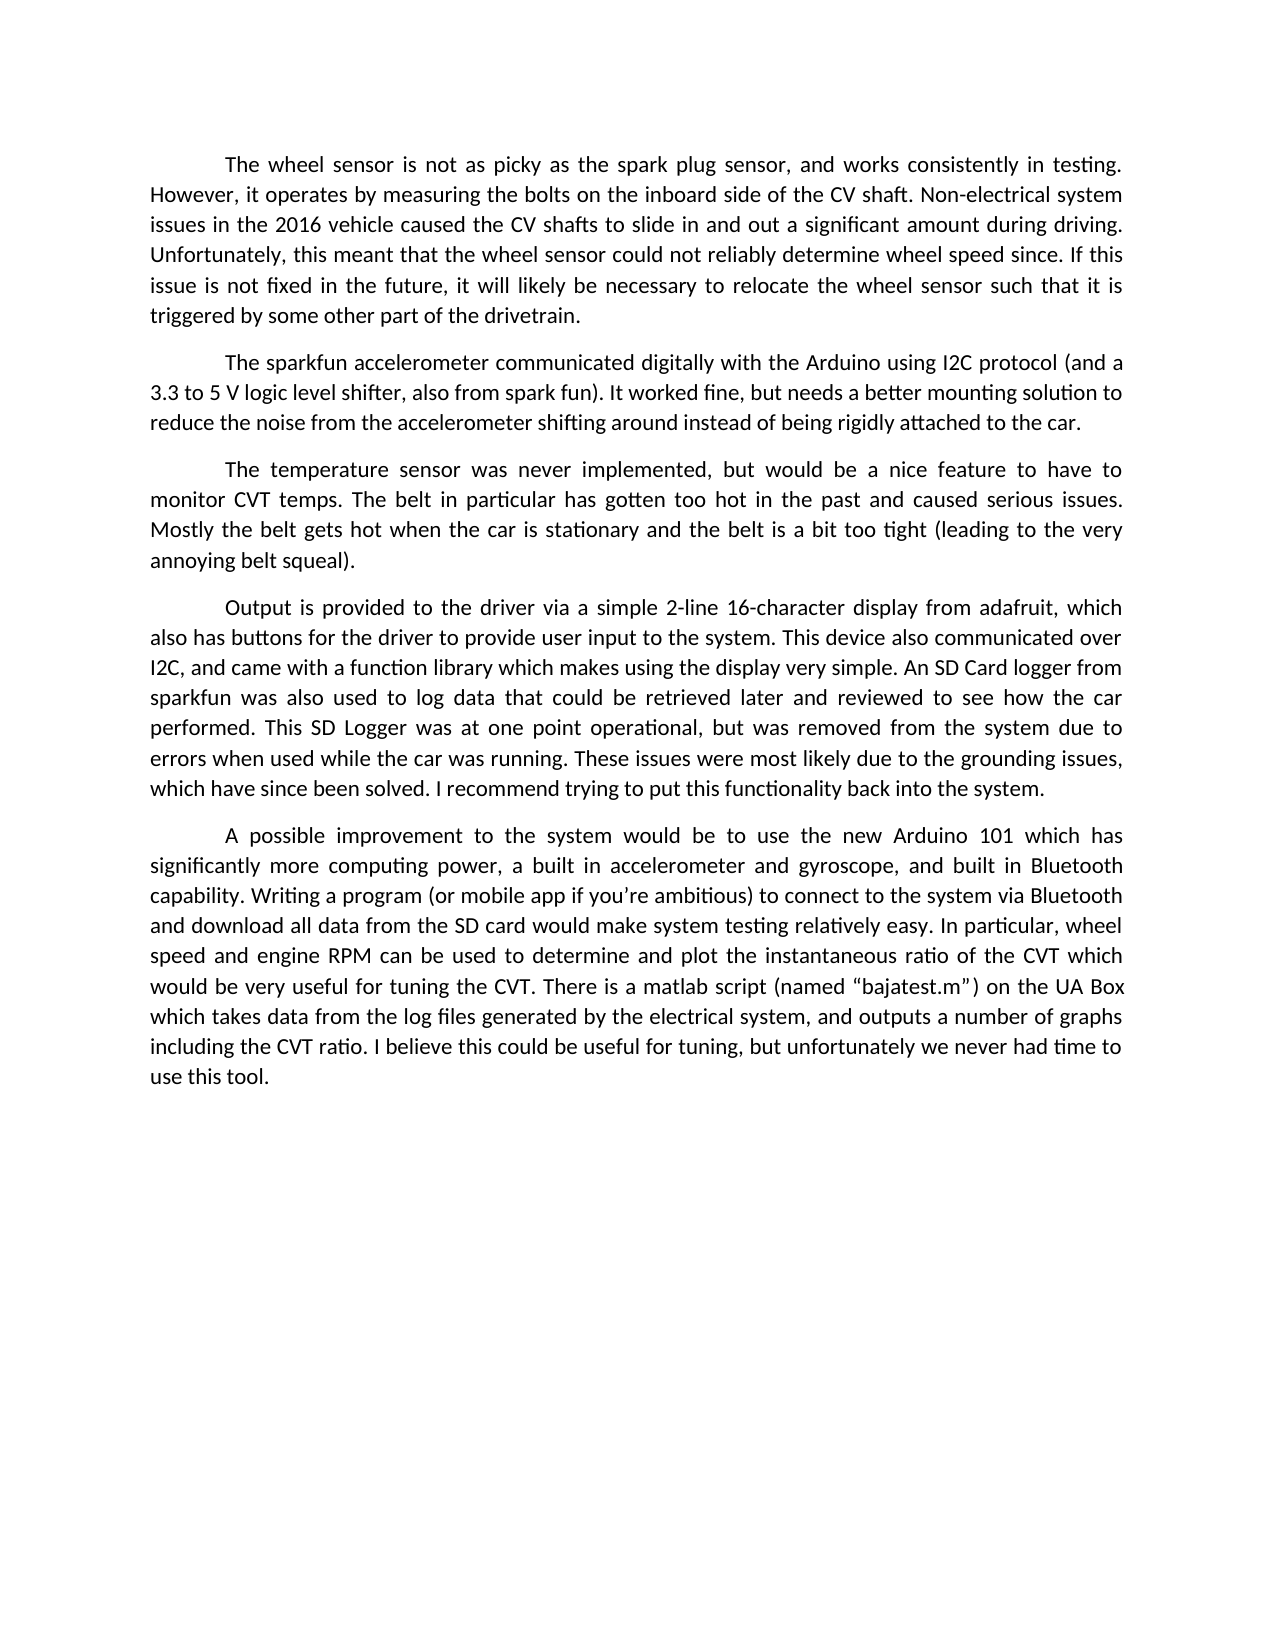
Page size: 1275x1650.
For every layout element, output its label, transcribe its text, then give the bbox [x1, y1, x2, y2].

text The temperature sensor was never implemented, but would be a nice feature to have to monitor CVT temps. The belt in particular has gotten too hot in the past and caused serious issues. Mostly the belt gets hot when the car is stationary and the belt is a bit too tight (leading to the very annoying belt squeal). [150, 455, 1125, 574]
text A possible improvement to the system would be to use the new Arduino 101 which has significantly more computing power, a built in accelerometer and gyroscope, and built in Bluetooth capability. Writing a program (or mobile app if you’re ambitious) to connect to the system via Bluetooth and download all data from the SD card would make system testing relatively easy. In particular, wheel speed and engine RPM can be used to determine and plot the instantaneous ratio of the CVT which would be very useful for tuning the CVT. There is a matlab script (named “bajatest.m”) on the UA Box which takes data from the log files generated by the electrical system, and outputs a number of graphs including the CVT ratio. I believe this could be useful for tuning, but unfortunately we never had time to use this tool. [150, 821, 1125, 1091]
text Output is provided to the driver via a simple 2-line 16-character display from adafruit, which also has buttons for the driver to provide user input to the system. This device also communicated over I2C, and came with a function library which makes using the display very simple. An SD Card logger from sparkfun was also used to log data that could be retrieved later and reviewed to see how the car performed. This SD Logger was at one point operational, but was removed from the system due to errors when used while the car was running. These issues were most likely due to the grounding issues, which have since been solved. I recommend trying to put this functionality back into the system. [150, 593, 1125, 802]
text The wheel sensor is not as picky as the spark plug sensor, and works consistently in testing. However, it operates by measuring the bolts on the inboard side of the CV shaft. Non-electrical system issues in the 2016 vehicle caused the CV shafts to slide in and out a significant amount during driving. Unfortunately, this meant that the wheel sensor could not reliably determine wheel speed since. If this issue is not fixed in the future, it will likely be necessary to relocate the wheel sensor such that it is triggered by some other part of the drivetrain. [150, 150, 1125, 329]
text The sparkfun accelerometer communicated digitally with the Arduino using I2C protocol (and a 3.3 to 5 V logic level shifter, also from spark fun). It worked fine, but needs a better mounting solution to reduce the noise from the accelerometer shifting around instead of being rigidly attached to the car. [150, 348, 1125, 436]
